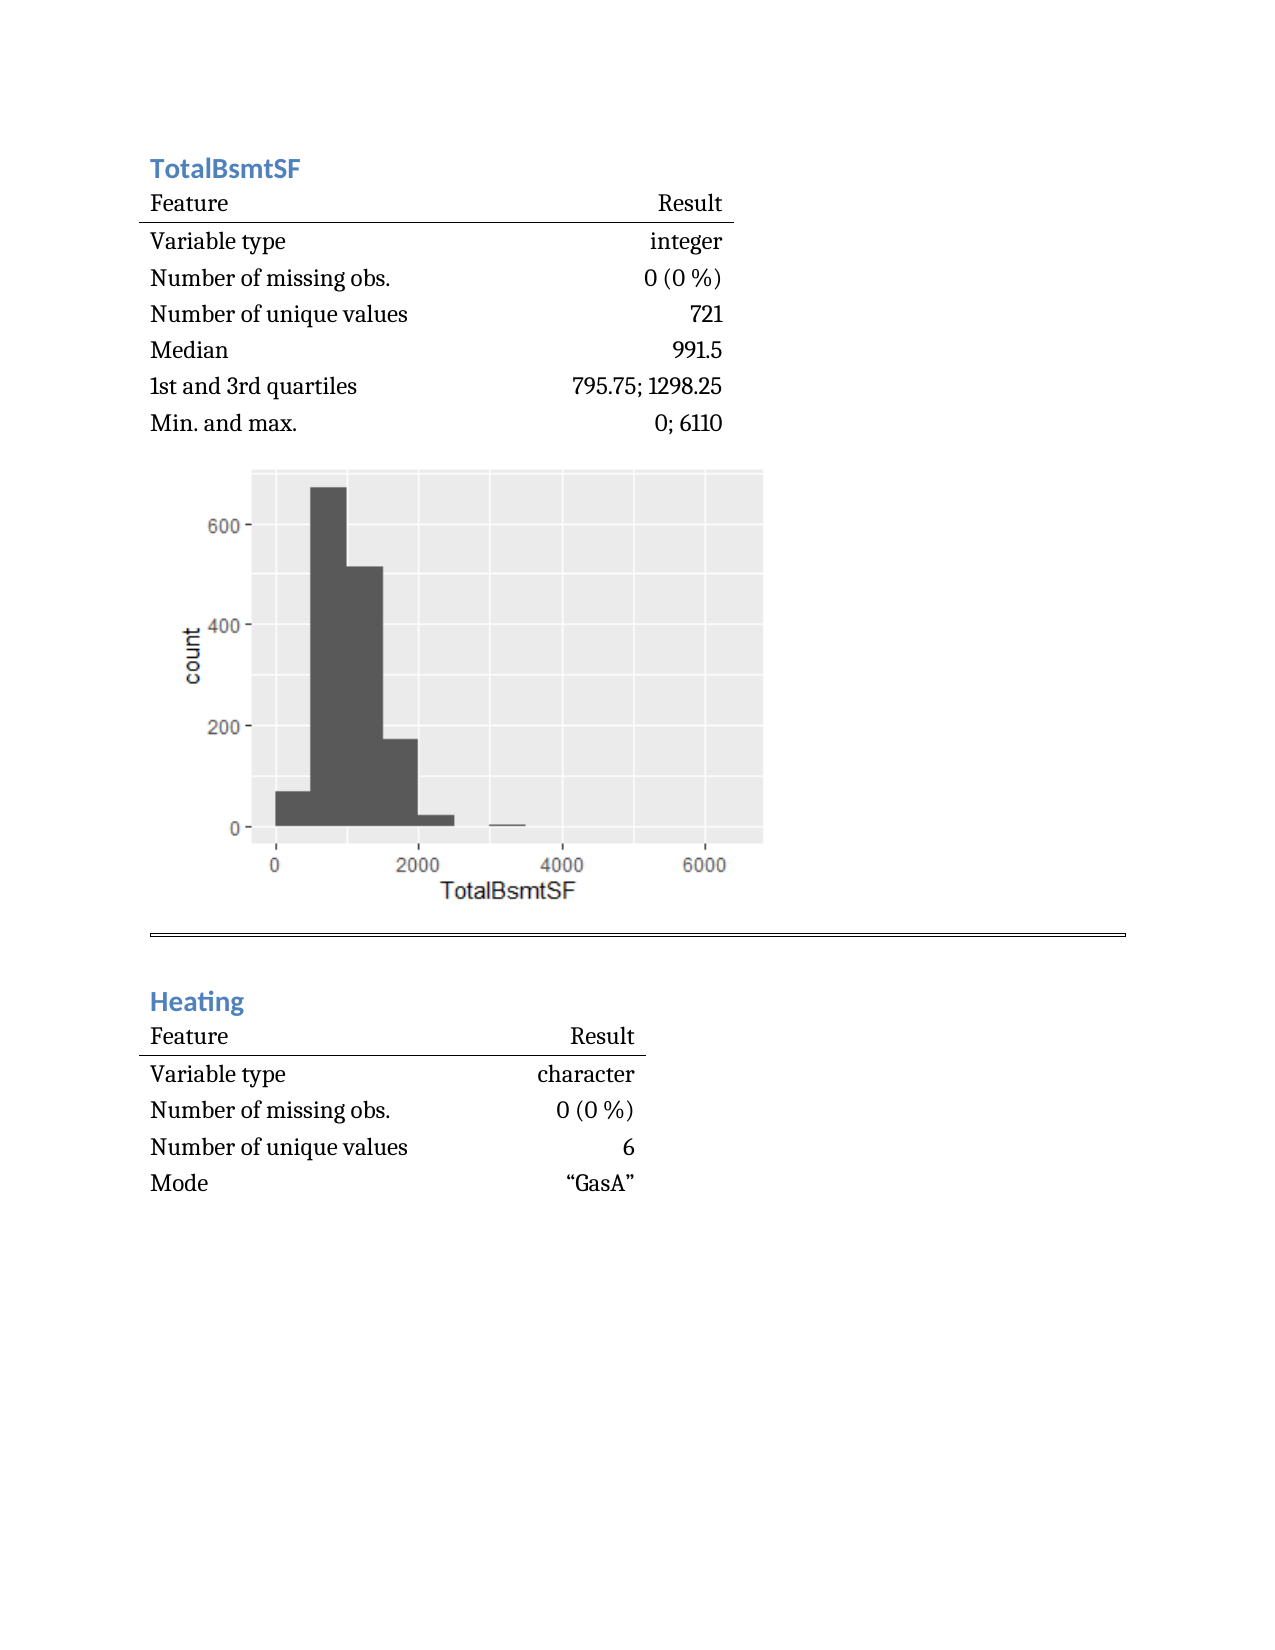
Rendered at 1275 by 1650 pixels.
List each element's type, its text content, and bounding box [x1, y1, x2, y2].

subtitle Heating [150, 983, 1125, 1018]
table_header Feature [139, 1018, 486, 1054]
table_cell 721 [490, 296, 733, 332]
table_cell Variable type [139, 223, 490, 260]
table_cell Number of missing obs. [139, 260, 490, 296]
table_cell character [486, 1056, 646, 1092]
table_cell Number of unique values [139, 296, 490, 332]
table_header Result [486, 1018, 646, 1054]
table_header Result [490, 186, 733, 222]
table_cell 0; 6110 [490, 405, 733, 441]
table_cell 795.75; 1298.25 [490, 369, 733, 405]
table_cell 6 [486, 1129, 646, 1165]
table_cell Number of missing obs. [139, 1093, 486, 1129]
table_cell Median [139, 332, 490, 368]
table_cell integer [490, 223, 733, 260]
table_cell Min. and max. [139, 405, 490, 441]
table_cell 0 (0 %) [486, 1093, 646, 1129]
table_cell “GasA” [486, 1165, 646, 1201]
table_cell 0 (0 %) [490, 260, 733, 296]
table_cell Number of unique values [139, 1129, 486, 1165]
picture [168, 459, 776, 915]
table_cell Variable type [139, 1056, 486, 1092]
table_cell 991.5 [490, 332, 733, 368]
table_header Feature [139, 186, 490, 222]
table_cell Mode [139, 1165, 486, 1201]
subtitle TotalBsmtSF [150, 150, 1125, 186]
table_cell 1st and 3rd quartiles [139, 369, 490, 405]
